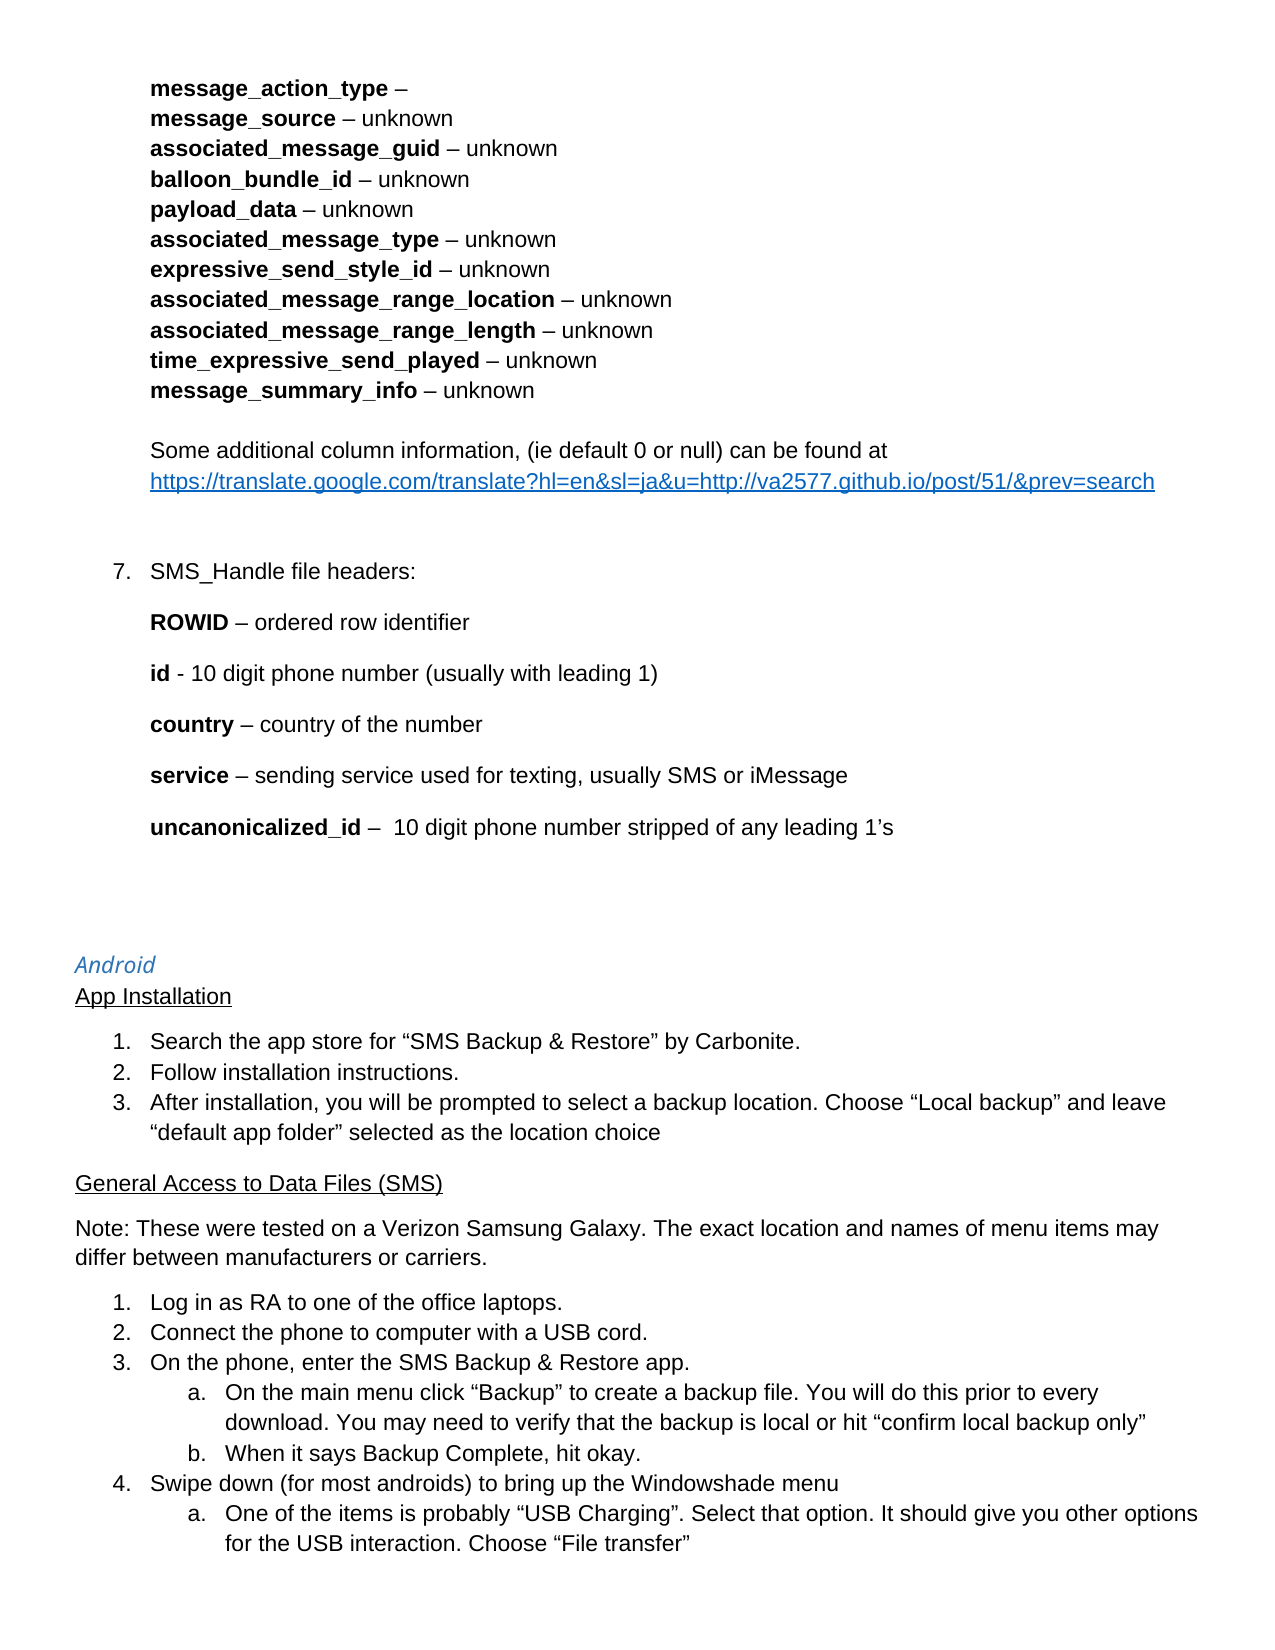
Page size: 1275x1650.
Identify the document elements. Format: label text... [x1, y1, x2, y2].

list Connect the phone to computer with a USB cord. [112, 1319, 1200, 1345]
text country – country of the number [112, 711, 1200, 738]
list associated_message_guid – unknown [150, 135, 1200, 162]
list expressive_send_style_id – unknown [150, 256, 1200, 283]
list When it says Backup Complete, hit okay. [187, 1439, 1200, 1466]
text App Installation [75, 983, 1200, 1009]
list On the main menu click “Backup” to create a backup file. You will do this prior to every download. You may need to verify that the backup is local or hit “confirm local backup only” [187, 1379, 1200, 1436]
text service – sending service used for texting, usually SMS or iMessage [112, 762, 1200, 789]
list Some additional column information, (ie default 0 or null) can be found at https://translate.google.com/translate?hl=en&sl=ja&u=http://va2577.github.io/post/51/&prev=search [150, 407, 1200, 494]
list balloon_bundle_id – unknown [150, 166, 1200, 192]
list Log in as RA to one of the office laptops. [112, 1288, 1200, 1315]
text General Access to Data Files (SMS) [75, 1170, 1200, 1196]
list Search the app store for “SMS Backup & Restore” by Carbonite. [112, 1028, 1200, 1054]
text ROWID – ordered row identifier [112, 609, 1200, 636]
list SMS_Handle file headers: [112, 558, 1200, 585]
list associated_message_range_length – unknown [150, 317, 1200, 343]
list Swipe down (for most androids) to bring up the Windowshade menu [112, 1470, 1200, 1496]
subtitle Android [75, 916, 1200, 981]
text uncanonicalized_id – 10 digit phone number stripped of any leading 1’s [112, 813, 1200, 840]
list Follow installation instructions. [112, 1058, 1200, 1085]
list message_source – unknown [150, 105, 1200, 132]
list associated_message_range_location – unknown [150, 286, 1200, 313]
list associated_message_type – unknown [150, 226, 1200, 252]
list On the phone, enter the SMS Backup & Restore app. [112, 1349, 1200, 1375]
list time_expressive_send_played – unknown [150, 347, 1200, 373]
list payload_data – unknown [150, 196, 1200, 222]
text Note: These were tested on a Verizon Samsung Galaxy. The exact location and names of menu items may differ between manufacturers or carriers. [75, 1215, 1200, 1270]
list One of the items is probably “USB Charging”. Select that option. It should give you other options for the USB interaction. Choose “File transfer” [187, 1500, 1200, 1557]
list message_summary_info – unknown [150, 377, 1200, 403]
text id - 10 digit phone number (usually with leading 1) [112, 660, 1200, 687]
list After installation, you will be prompted to select a backup location. Choose “Local backup” and leave “default app folder” selected as the location choice [112, 1089, 1200, 1145]
list message_action_type – [150, 75, 1200, 101]
